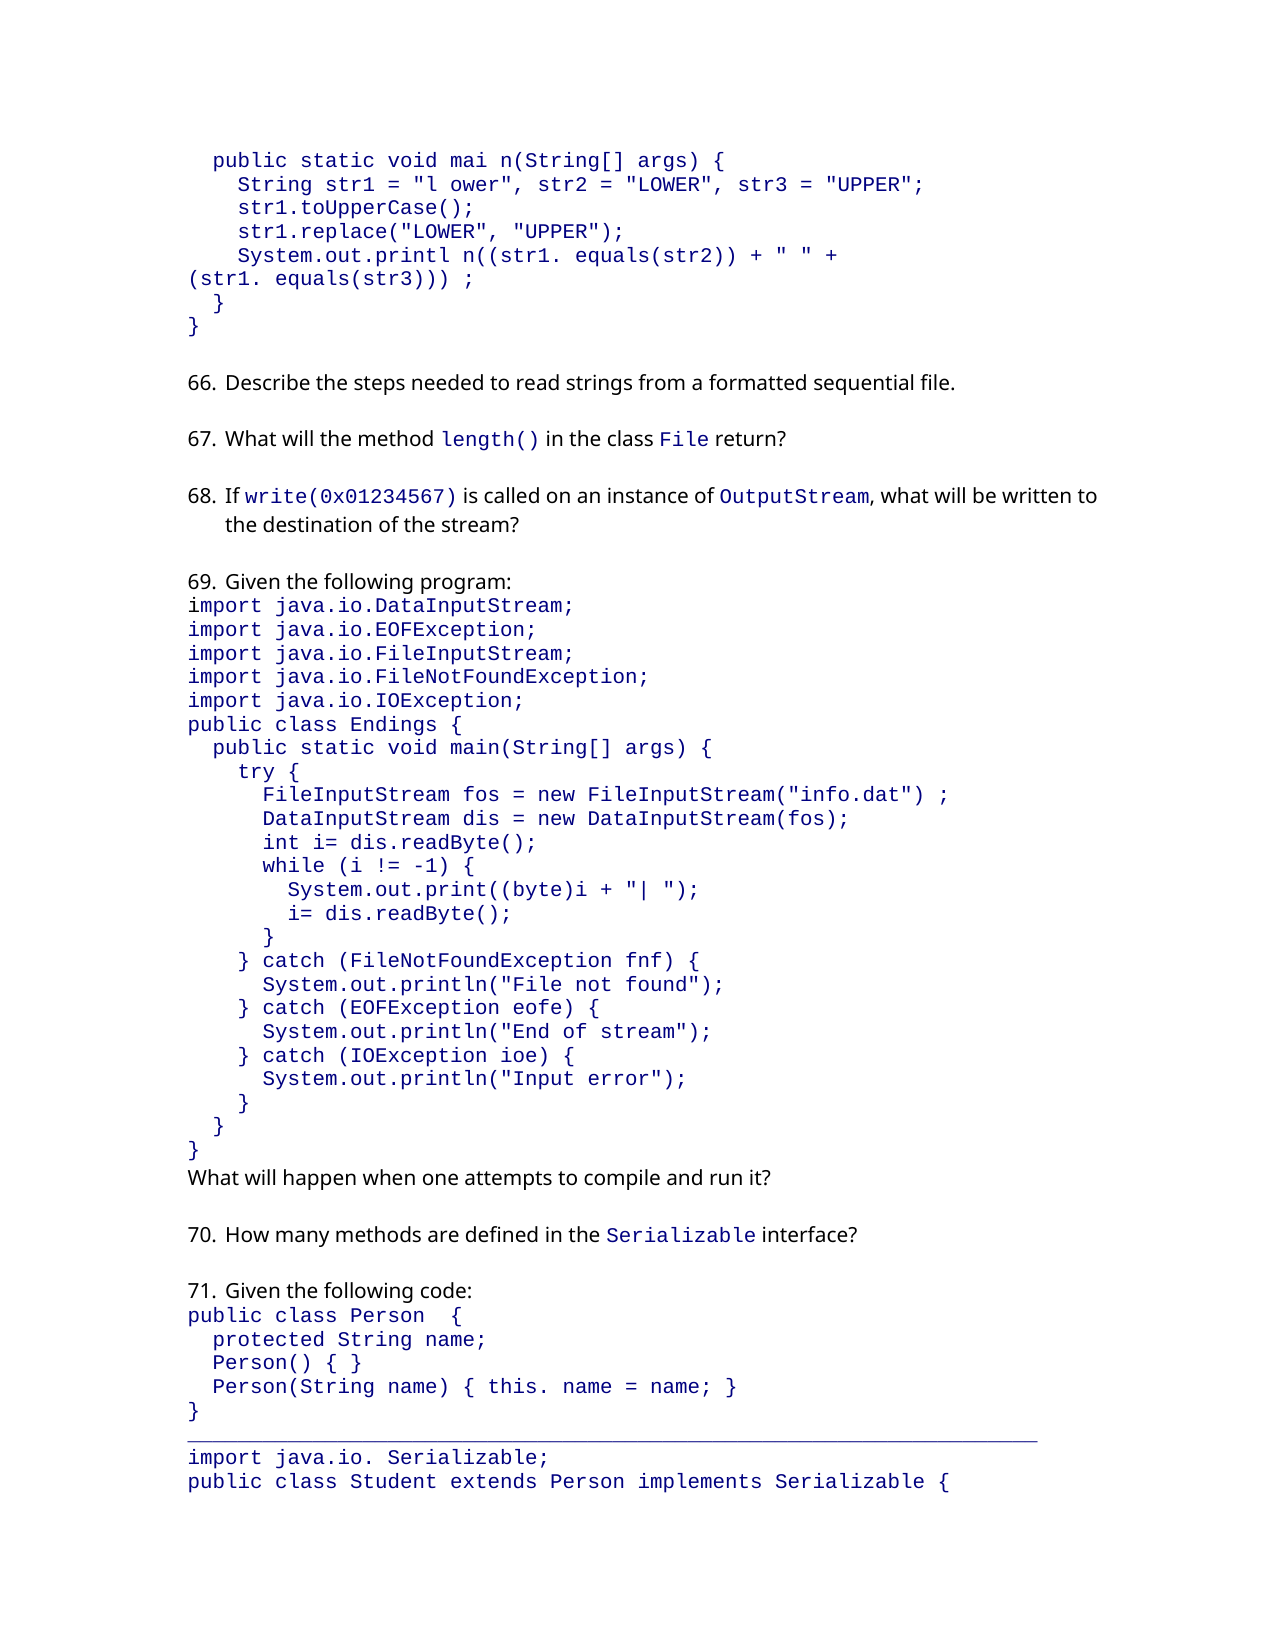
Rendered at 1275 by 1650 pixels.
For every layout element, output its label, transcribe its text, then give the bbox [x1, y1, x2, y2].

text } [187, 1116, 1125, 1139]
list Given the following program: [187, 567, 1125, 595]
text } [187, 1139, 1125, 1163]
text FileInputStream fos = new FileInputStream("info.dat") ; [187, 784, 1125, 808]
text try { [187, 761, 1125, 784]
text String str1 = "l ower", str2 = "LOWER", str3 = "UPPER"; [187, 174, 1125, 197]
text int i= dis.readByte(); [187, 832, 1125, 855]
list How many methods are defined in the Serializable interface? [187, 1220, 1125, 1248]
text } [187, 926, 1125, 950]
text str1.toUpperCase(); [187, 197, 1125, 221]
text DataInputStream dis = new DataInputStream(fos); [187, 808, 1125, 832]
text import java.io.DataInputStream; [187, 595, 1125, 619]
text public class Student extends Person implements Serializable { [187, 1471, 1125, 1494]
text System.out.println("Input error"); [187, 1068, 1125, 1092]
text System.out.println("End of stream"); [187, 1021, 1125, 1044]
text i= dis.readByte(); [187, 903, 1125, 926]
text } catch (EOFException eofe) { [187, 997, 1125, 1021]
text System.out.printl n((str1. equals(str2)) + " " + (str1. equals(str3))) ; [187, 244, 1125, 292]
text } [187, 1400, 1125, 1423]
text import java.io.FileInputStream; [187, 643, 1125, 666]
list If write(0x01234567) is called on an instance of OutputStream, what will be written to the destination of the stream? [187, 481, 1125, 538]
text str1.replace("LOWER", "UPPER"); [187, 221, 1125, 244]
text } [187, 1092, 1125, 1116]
text import java.io. Serializable; [187, 1447, 1125, 1471]
text while (i != -1) { [187, 855, 1125, 879]
text } catch (IOException ioe) { [187, 1044, 1125, 1068]
text } catch (FileNotFoundException fnf) { [187, 950, 1125, 974]
text public class Person { [187, 1305, 1125, 1329]
list Describe the steps needed to read strings from a formatted sequential file. [187, 368, 1125, 396]
list Given the following code: [187, 1277, 1125, 1305]
text public static void mai n(String[] args) { [187, 150, 1125, 174]
text ____________________________________________________________________ [187, 1423, 1125, 1447]
text } [187, 292, 1125, 316]
text import java.io.FileNotFoundException; [187, 666, 1125, 690]
text System.out.println("File not found"); [187, 974, 1125, 997]
text protected String name; [187, 1329, 1125, 1352]
text System.out.print((byte)i + "| "); [187, 879, 1125, 903]
text What will happen when one attempts to compile and run it? [187, 1163, 1125, 1191]
text Person(String name) { this. name = name; } [187, 1376, 1125, 1400]
text } [187, 316, 1125, 339]
list What will the method length() in the class File return? [187, 424, 1125, 453]
text public class Endings { [187, 713, 1125, 737]
text import java.io.IOException; [187, 690, 1125, 713]
text public static void main(String[] args) { [187, 737, 1125, 761]
text import java.io.EOFException; [187, 619, 1125, 643]
text Person() { } [187, 1352, 1125, 1376]
